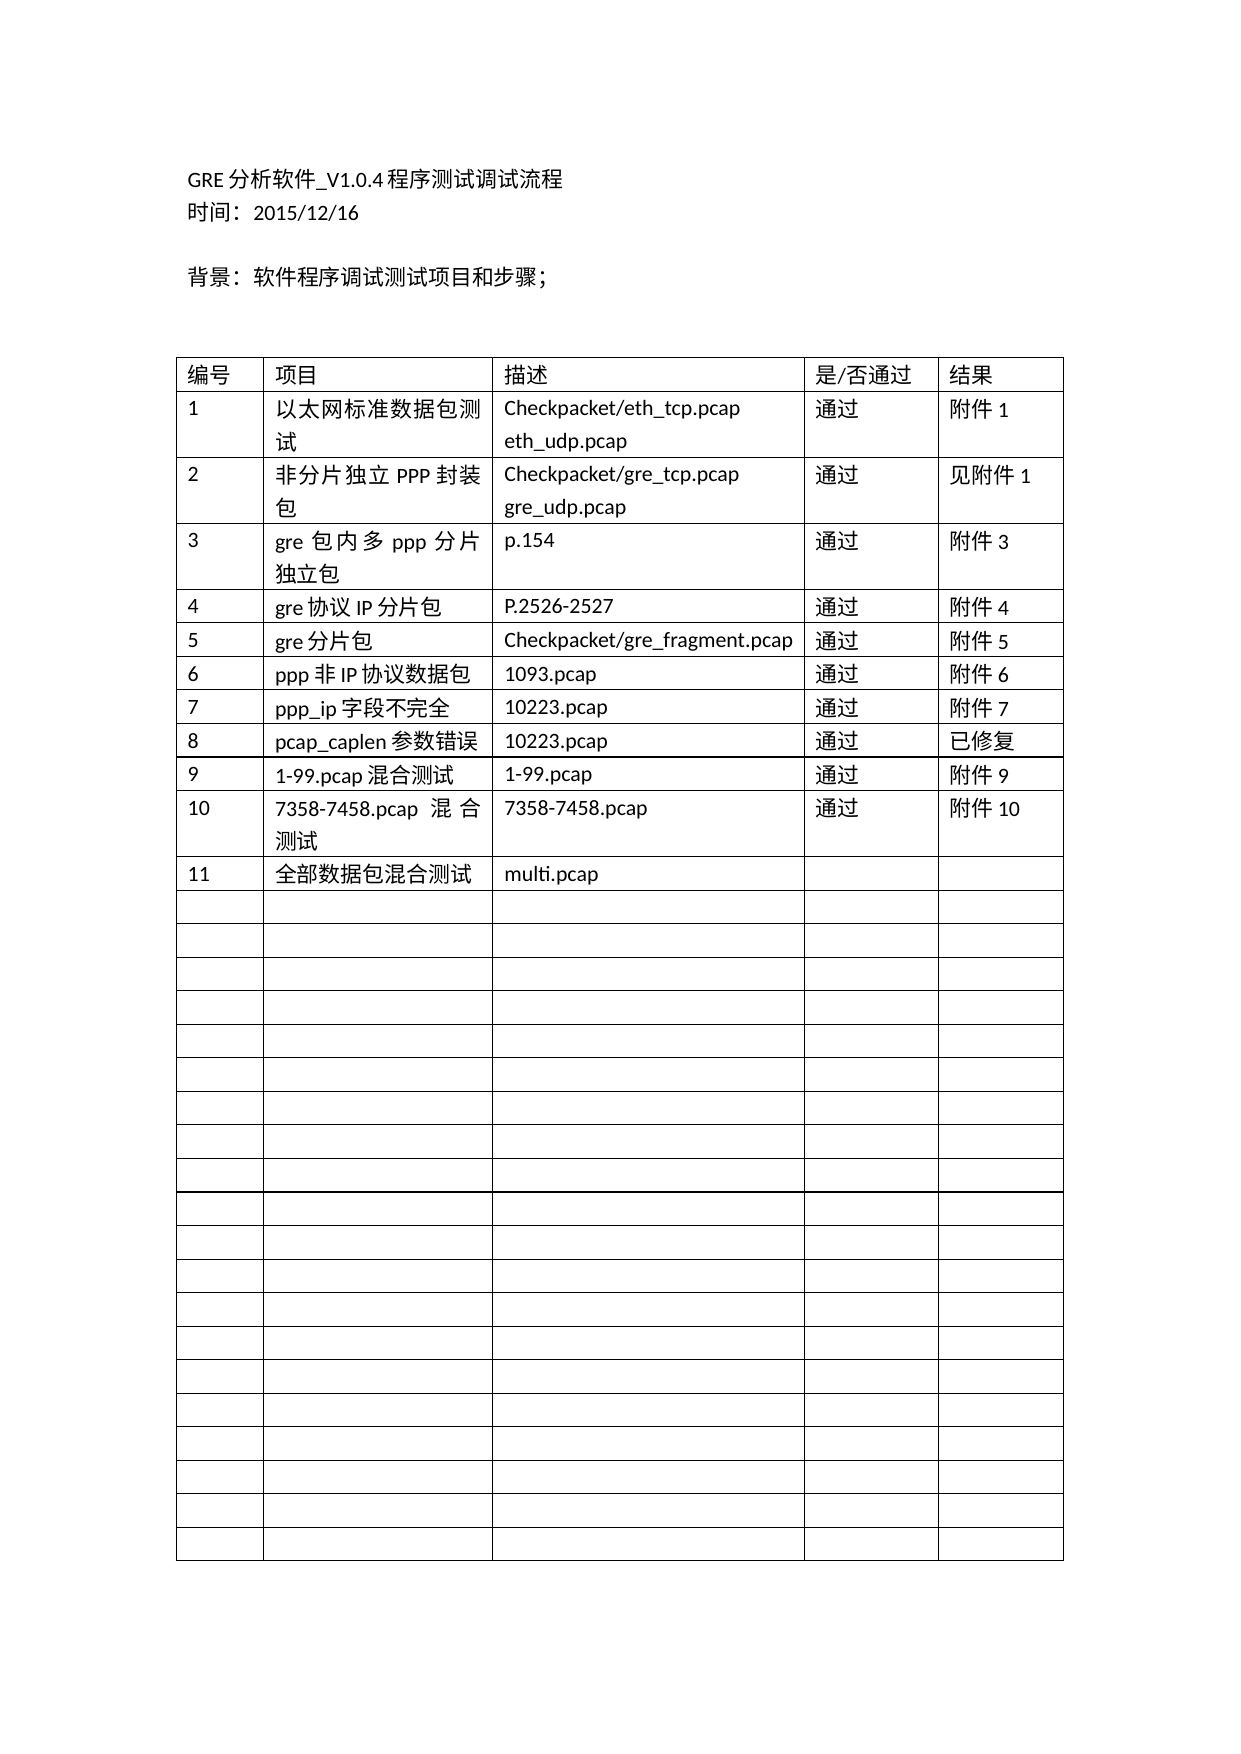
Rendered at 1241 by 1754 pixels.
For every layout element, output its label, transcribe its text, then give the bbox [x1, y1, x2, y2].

table_cell [493, 1125, 804, 1158]
table_cell P.2526-2527 [493, 590, 804, 622]
table_cell [805, 891, 938, 923]
table_cell [939, 1092, 1063, 1124]
table_cell 附件9 [939, 758, 1063, 790]
table_cell 附件4 [939, 590, 1063, 622]
table_cell [939, 857, 1063, 889]
table_cell 通过 [805, 524, 938, 589]
table_cell pcap_caplen参数错误 [264, 724, 492, 756]
table_cell [939, 1025, 1063, 1057]
table_cell [177, 1360, 263, 1393]
text GRE分析软件_V1.0.4程序测试调试流程 [187, 162, 1053, 194]
table_cell [939, 1058, 1063, 1091]
table_cell 11 [177, 857, 263, 889]
table_cell [805, 1193, 938, 1225]
table_cell [177, 924, 263, 957]
table_cell [264, 1394, 492, 1426]
table_cell gre协议IP分片包 [264, 590, 492, 622]
table_cell [805, 1260, 938, 1292]
table_cell [805, 1360, 938, 1393]
table_cell [177, 1260, 263, 1292]
table_cell 通过 [805, 590, 938, 622]
table_cell [177, 1125, 263, 1158]
table_cell [805, 958, 938, 990]
table_header 项目 [264, 358, 492, 391]
table_header 描述 [493, 358, 804, 391]
table_cell [177, 1193, 263, 1225]
table_cell [805, 1226, 938, 1258]
table_cell 2 [177, 458, 263, 523]
table_cell 通过 [805, 392, 938, 457]
table_cell [264, 891, 492, 923]
table_cell [805, 991, 938, 1024]
table_cell 通过 [805, 791, 938, 856]
table_cell [939, 1293, 1063, 1326]
table_cell 附件1 [939, 392, 1063, 457]
table_cell [805, 857, 938, 889]
table_cell [939, 1494, 1063, 1527]
table_cell 附件3 [939, 524, 1063, 589]
table_cell 以太网标准数据包测试 [264, 392, 492, 457]
table_cell [939, 1427, 1063, 1460]
table_cell [939, 1226, 1063, 1258]
table_cell 5 [177, 623, 263, 656]
table_cell 10223.pcap [493, 690, 804, 723]
table_cell [264, 924, 492, 957]
text 背景：软件程序调试测试项目和步骤； [187, 259, 1053, 292]
table_cell [264, 1193, 492, 1225]
table_cell 通过 [805, 724, 938, 756]
table_cell 10223.pcap [493, 724, 804, 756]
table_cell [177, 1092, 263, 1124]
table_cell [493, 1226, 804, 1258]
table_cell [264, 1159, 492, 1191]
table_cell [939, 1528, 1063, 1560]
table_cell [177, 991, 263, 1024]
table_cell [493, 1427, 804, 1460]
table_cell [493, 1327, 804, 1359]
table_cell [177, 1394, 263, 1426]
table_cell 通过 [805, 623, 938, 656]
table_cell [493, 1528, 804, 1560]
table_cell ppp_ip字段不完全 [264, 690, 492, 723]
table_header 编号 [177, 358, 263, 391]
table_cell 1-99.pcap [493, 758, 804, 790]
table_cell [264, 1461, 492, 1493]
table_cell multi.pcap [493, 857, 804, 889]
table_cell [493, 1461, 804, 1493]
table_cell [939, 924, 1063, 957]
table_cell [805, 924, 938, 957]
table_cell [493, 1025, 804, 1057]
table_header 结果 [939, 358, 1063, 391]
table_cell [493, 1494, 804, 1527]
table_cell 附件7 [939, 690, 1063, 723]
table_cell 通过 [805, 690, 938, 723]
table_cell Checkpacket/gre_tcp.pcap gre_udp.pcap [493, 458, 804, 523]
text 时间：2015/12/16 [187, 194, 1053, 227]
table_cell [177, 1494, 263, 1527]
table_cell [264, 991, 492, 1024]
table_cell [805, 1159, 938, 1191]
table_cell [939, 991, 1063, 1024]
table_cell 1093.pcap [493, 657, 804, 689]
table_cell [264, 1494, 492, 1527]
table_cell 6 [177, 657, 263, 689]
table_cell [177, 1159, 263, 1191]
table_cell [177, 1226, 263, 1258]
table_cell gre分片包 [264, 623, 492, 656]
table_cell [939, 1193, 1063, 1225]
table_cell [493, 1360, 804, 1393]
table_cell [177, 1427, 263, 1460]
table_cell [805, 1058, 938, 1091]
table_cell [493, 1058, 804, 1091]
table_cell [493, 1193, 804, 1225]
table_cell [264, 1360, 492, 1393]
table_cell p.154 [493, 524, 804, 589]
table_cell 附件10 [939, 791, 1063, 856]
table_cell [493, 1092, 804, 1124]
table_header 是/否通过 [805, 358, 938, 391]
table_cell 8 [177, 724, 263, 756]
table_cell [264, 1427, 492, 1460]
table_cell [493, 1293, 804, 1326]
table_cell [493, 1260, 804, 1292]
table_cell [177, 1293, 263, 1326]
table_cell ppp 非IP协议数据包 [264, 657, 492, 689]
table_cell [939, 1159, 1063, 1191]
table_cell [939, 1394, 1063, 1426]
table_cell 附件5 [939, 623, 1063, 656]
table_cell [177, 1025, 263, 1057]
table_cell [264, 1327, 492, 1359]
table_cell [493, 991, 804, 1024]
table_cell gre包内多ppp分片独立包 [264, 524, 492, 589]
table_cell [264, 1058, 492, 1091]
table_cell [264, 1226, 492, 1258]
table_cell 通过 [805, 458, 938, 523]
table_cell 1-99.pcap混合测试 [264, 758, 492, 790]
table_cell 7358-7458.pcap [493, 791, 804, 856]
table_cell 4 [177, 590, 263, 622]
table_cell [493, 891, 804, 923]
table_cell 1 [177, 392, 263, 457]
table_cell [939, 958, 1063, 990]
table_cell [264, 1125, 492, 1158]
table_cell [493, 958, 804, 990]
table_cell 附件6 [939, 657, 1063, 689]
table_cell [177, 1327, 263, 1359]
table_cell 3 [177, 524, 263, 589]
table_cell [939, 891, 1063, 923]
table_cell [264, 1528, 492, 1560]
table_cell [805, 1494, 938, 1527]
table_cell [805, 1293, 938, 1326]
table_cell [493, 924, 804, 957]
table_cell [805, 1092, 938, 1124]
table_cell [939, 1260, 1063, 1292]
table_cell [939, 1461, 1063, 1493]
table_cell 非分片独立PPP封装包 [264, 458, 492, 523]
table_cell [805, 1528, 938, 1560]
table_cell [939, 1327, 1063, 1359]
table_cell [264, 1260, 492, 1292]
table_cell [177, 1528, 263, 1560]
table_cell [939, 1125, 1063, 1158]
table_cell 10 [177, 791, 263, 856]
table_cell 通过 [805, 758, 938, 790]
table_cell 已修复 [939, 724, 1063, 756]
table_cell [493, 1159, 804, 1191]
table_cell [493, 1394, 804, 1426]
table_cell [177, 1058, 263, 1091]
table_cell 通过 [805, 657, 938, 689]
table_cell [805, 1427, 938, 1460]
table_cell 7 [177, 690, 263, 723]
table_cell 9 [177, 758, 263, 790]
table_cell [805, 1025, 938, 1057]
table_cell [805, 1461, 938, 1493]
table_cell [177, 958, 263, 990]
table_cell [264, 958, 492, 990]
table_cell 7358-7458.pcap混合测试 [264, 791, 492, 856]
table_cell 见附件1 [939, 458, 1063, 523]
table_cell [177, 1461, 263, 1493]
table_cell [939, 1360, 1063, 1393]
table_cell [805, 1327, 938, 1359]
table_cell 全部数据包混合测试 [264, 857, 492, 889]
table_cell [177, 891, 263, 923]
table_cell [264, 1025, 492, 1057]
table_cell Checkpacket/gre_fragment.pcap [493, 623, 804, 656]
table_cell [805, 1125, 938, 1158]
table_cell [805, 1394, 938, 1426]
table_cell Checkpacket/eth_tcp.pcap eth_udp.pcap [493, 392, 804, 457]
table_cell [264, 1092, 492, 1124]
table_cell [264, 1293, 492, 1326]
